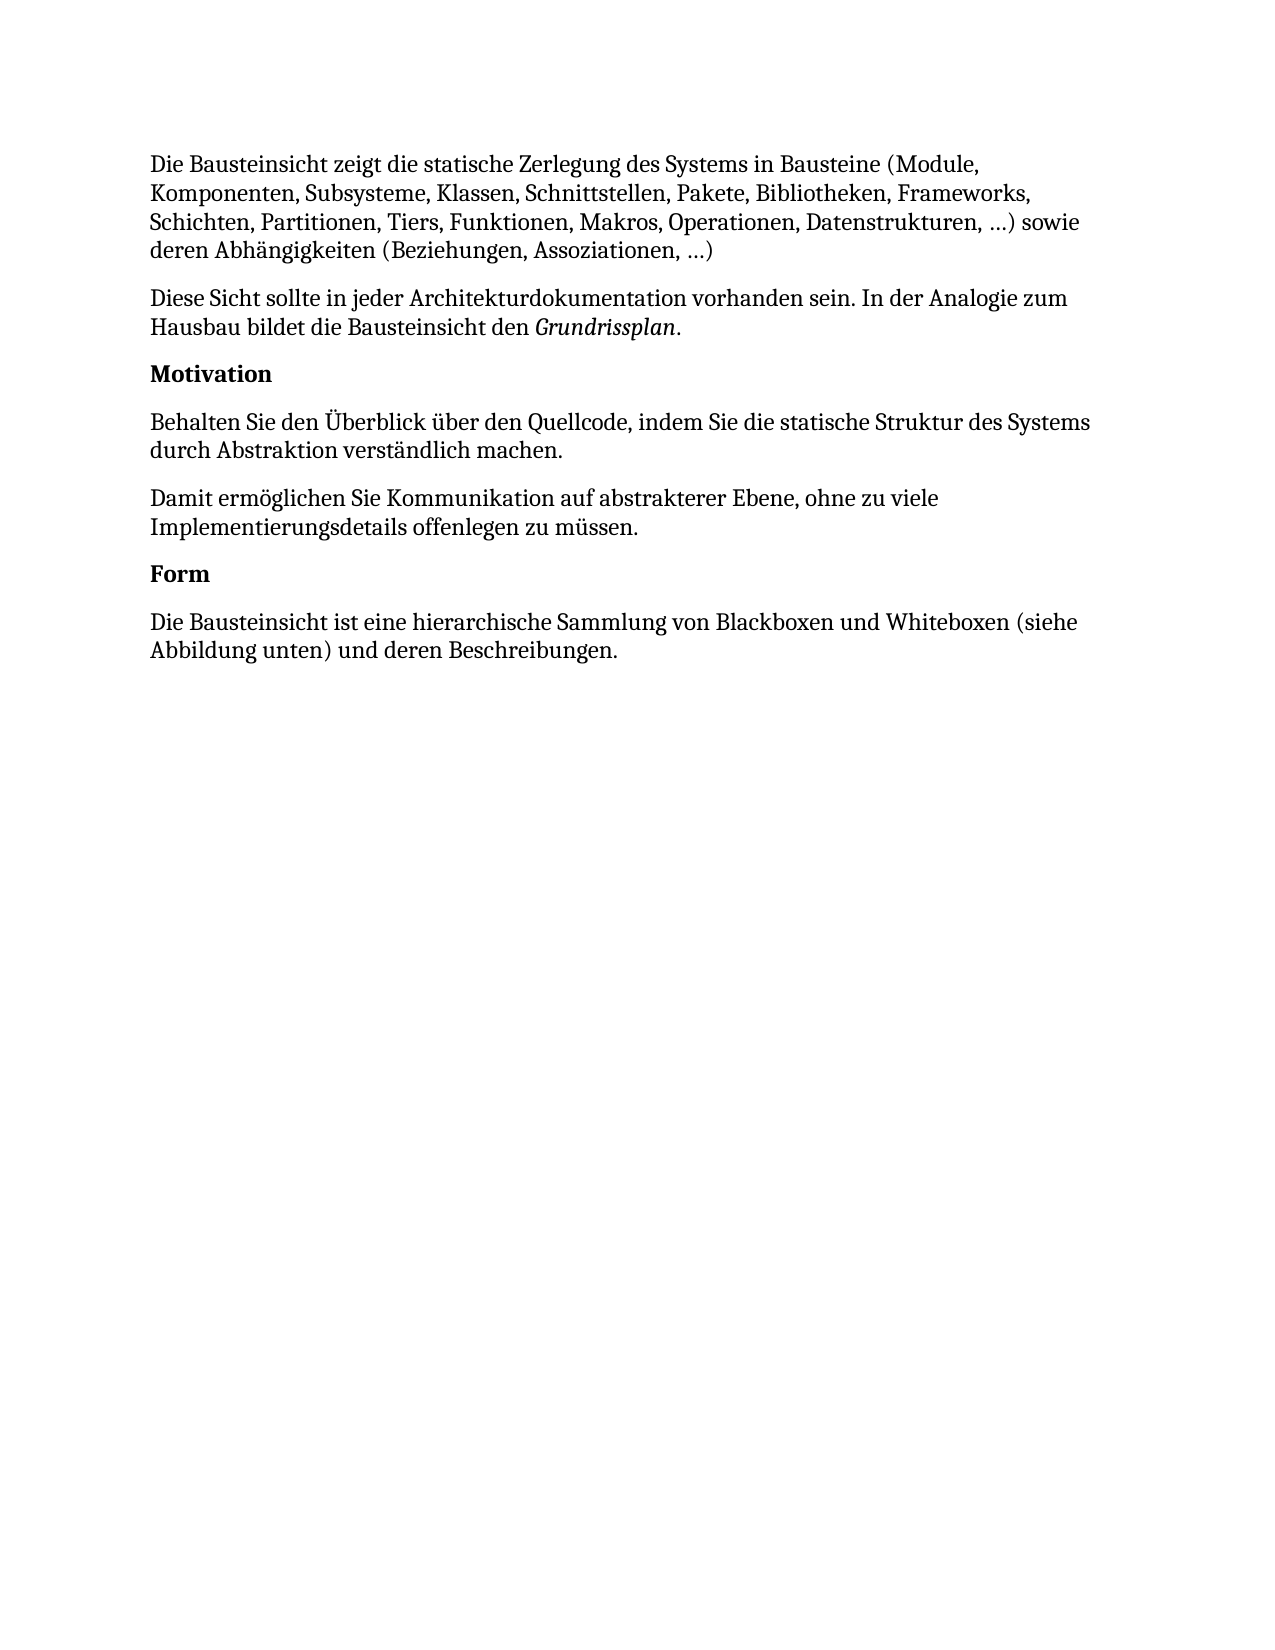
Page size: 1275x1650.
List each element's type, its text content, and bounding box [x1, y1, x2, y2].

text Damit ermöglichen Sie Kommunikation auf abstrakterer Ebene, ohne zu viele Implementierungsdetails offenlegen zu müssen. [150, 484, 1125, 541]
text Diese Sicht sollte in jeder Architekturdokumentation vorhanden sein. In der Analogie zum Hausbau bildet die Bausteinsicht den Grundrissplan. [150, 284, 1125, 341]
text Form [150, 560, 1125, 589]
text Behalten Sie den Überblick über den Quellcode, indem Sie die statische Struktur des Systems durch Abstraktion verständlich machen. [150, 407, 1125, 465]
text Motivation [150, 360, 1125, 389]
text Die Bausteinsicht ist eine hierarchische Sammlung von Blackboxen und Whiteboxen (siehe Abbildung unten) und deren Beschreibungen. [150, 607, 1125, 665]
